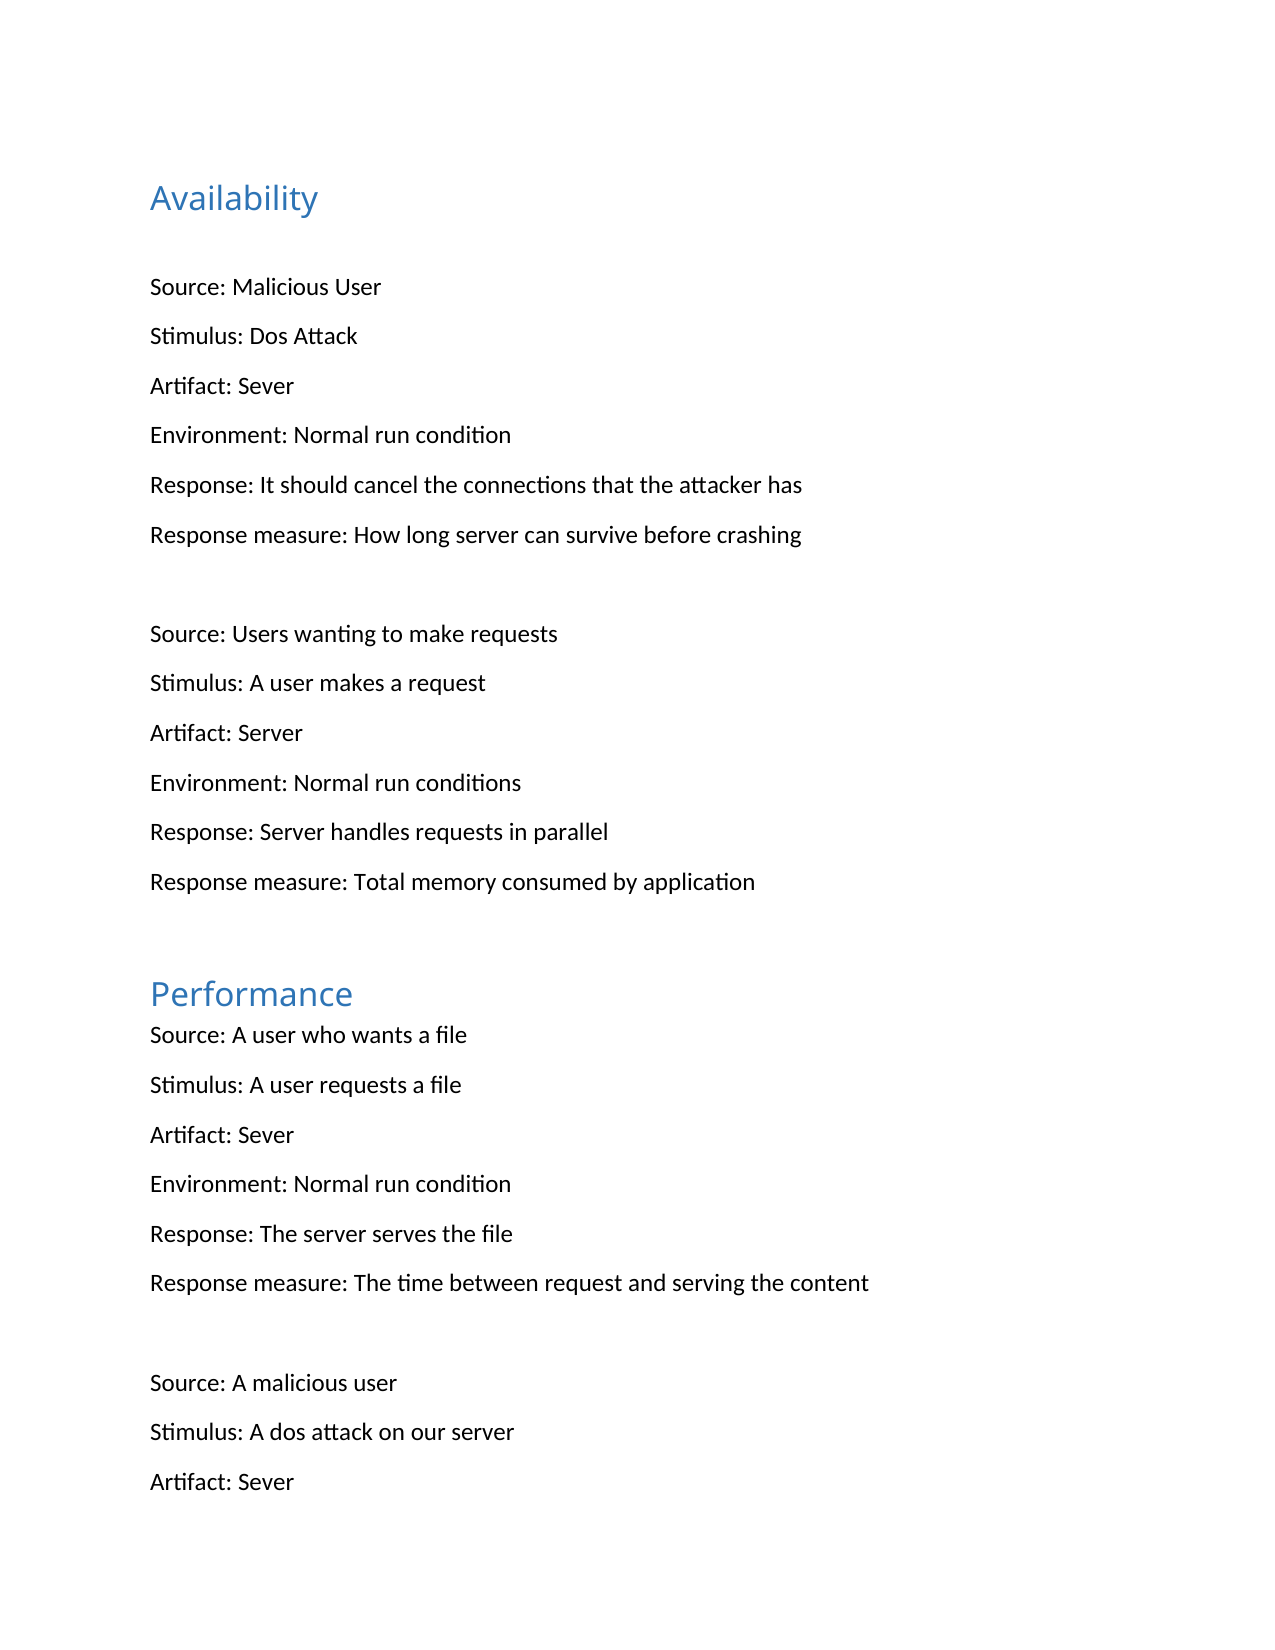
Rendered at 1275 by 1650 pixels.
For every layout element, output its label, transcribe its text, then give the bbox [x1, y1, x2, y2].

text Response: The server serves the file [150, 1218, 1125, 1248]
text Source: Users wanting to make requests [150, 618, 1125, 648]
text Environment: Normal run condition [150, 419, 1125, 450]
text Artifact: Sever [150, 1466, 1125, 1496]
text Artifact: Server [150, 717, 1125, 748]
text Stimulus: A dos attack on our server [150, 1416, 1125, 1447]
text Artifact: Sever [150, 1119, 1125, 1149]
text Environment: Normal run condition [150, 1168, 1125, 1199]
text Artifact: Sever [150, 370, 1125, 401]
text Stimulus: A user requests a file [150, 1069, 1125, 1100]
text Stimulus: A user makes a request [150, 667, 1125, 698]
text Response measure: Total memory consumed by application [150, 866, 1125, 896]
text Source: A user who wants a file [150, 1019, 1125, 1050]
text Source: A malicious user [150, 1367, 1125, 1397]
subtitle Performance [150, 971, 1125, 1016]
text Response: It should cancel the connections that the attacker has [150, 469, 1125, 500]
text Response measure: How long server can survive before crashing [150, 519, 1125, 549]
text Response: Server handles requests in parallel [150, 816, 1125, 847]
text Source: Malicious User [150, 271, 1125, 301]
text Response measure: The time between request and serving the content [150, 1267, 1125, 1298]
subtitle Availability [150, 175, 1125, 220]
text Environment: Normal run conditions [150, 767, 1125, 797]
text Stimulus: Dos Attack [150, 320, 1125, 351]
